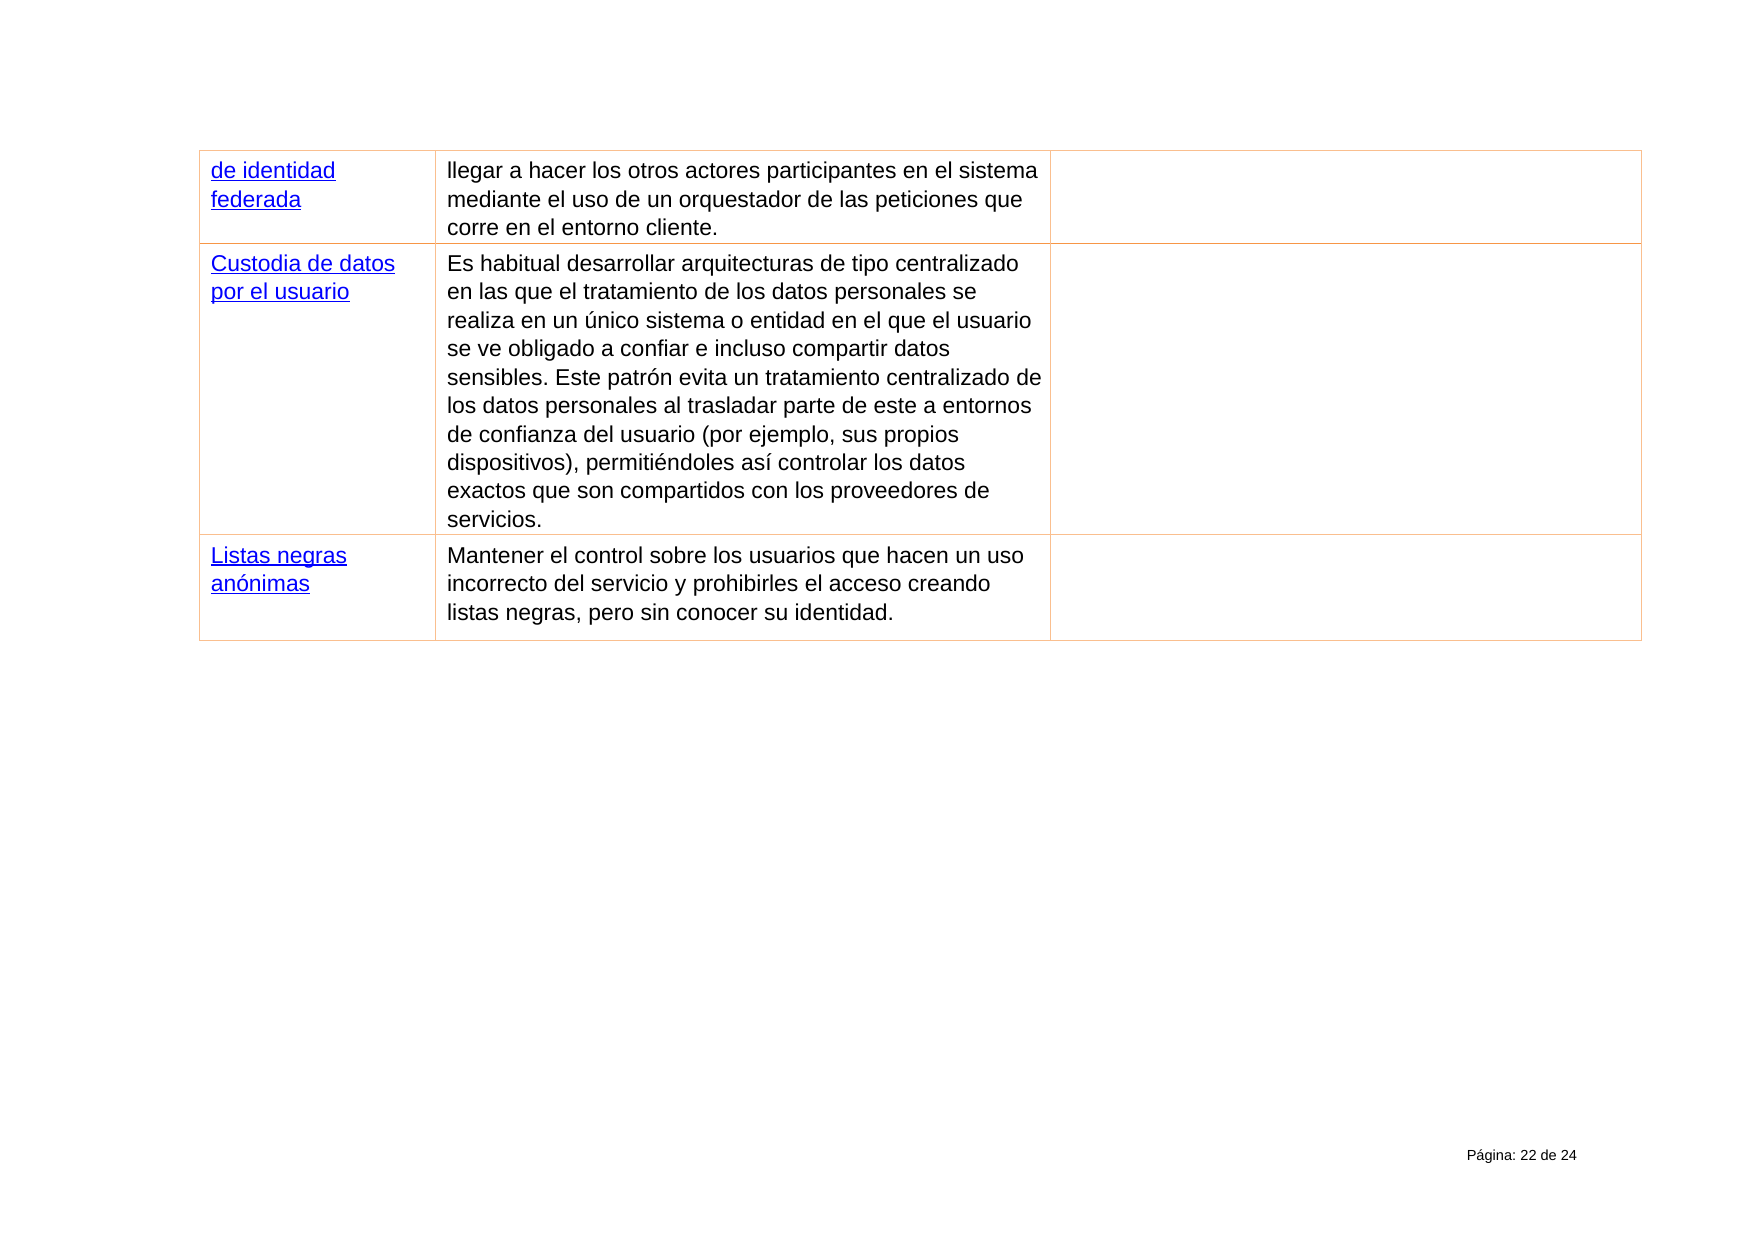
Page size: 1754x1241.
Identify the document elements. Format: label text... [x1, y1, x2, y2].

table_cell Custodia de datos por el usuario [200, 244, 435, 534]
table_cell Es habitual desarrollar arquitecturas de tipo centralizado en las que el tratamiento de los datos personales se realiza en un único sistema o entidad en el que el usuario se ve obligado a confiar e incluso compartir datos sensibles. Este patrón evita un tratamiento centralizado de los datos personales al trasladar parte de este a entornos de confianza del usuario (por ejemplo, sus propios dispositivos), permitiéndoles así controlar los datos exactos que son compartidos con los proveedores de servicios. [436, 244, 1050, 534]
table_cell [1051, 535, 1641, 639]
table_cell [436, 151, 1050, 243]
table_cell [200, 151, 435, 243]
table_cell Mantener el control sobre los usuarios que hacen un uso incorrecto del servicio y prohibirles el acceso creando listas negras, pero sin conocer su identidad. [436, 535, 1050, 639]
table_cell [1051, 244, 1641, 534]
table_cell Listas negras anónimas [200, 535, 435, 639]
table_cell [1051, 151, 1641, 243]
